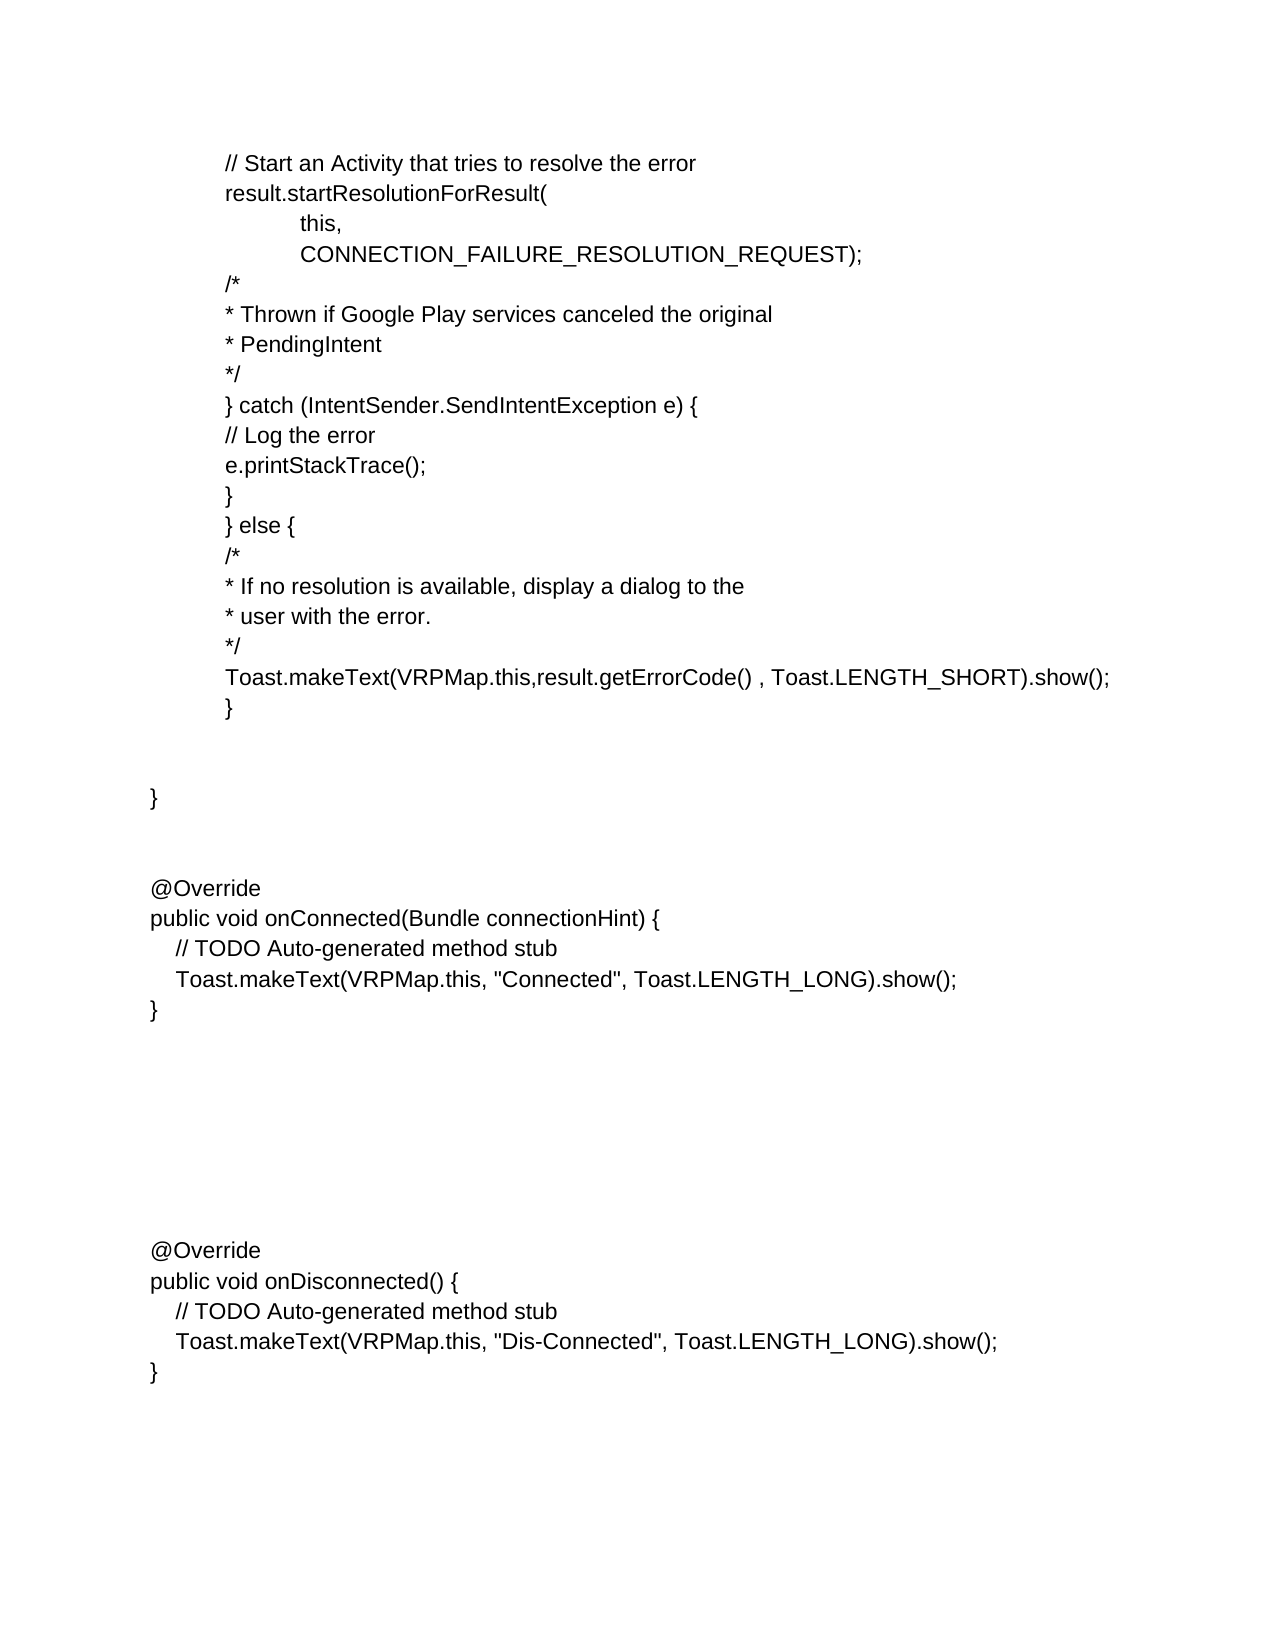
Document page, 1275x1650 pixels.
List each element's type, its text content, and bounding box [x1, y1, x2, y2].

text // TODO Auto-generated method stub [150, 935, 1125, 962]
text public void onDisconnected() { [150, 1268, 1125, 1294]
text public void onConnected(Bundle connectionHint) { [150, 905, 1125, 932]
text */ [150, 361, 1125, 388]
text @Override [150, 1237, 1125, 1264]
text @Override [150, 875, 1125, 901]
text Toast.makeText(VRPMap.this,result.getErrorCode() , Toast.LENGTH_SHORT).show(); [150, 663, 1125, 690]
text * PendingIntent [150, 331, 1125, 358]
text // TODO Auto-generated method stub [150, 1298, 1125, 1324]
text } [150, 694, 1125, 720]
text this, [150, 210, 1125, 237]
text e.printStackTrace(); [150, 452, 1125, 478]
text } [150, 996, 1125, 1022]
text CONNECTION_FAILURE_RESOLUTION_REQUEST); [150, 241, 1125, 267]
text Toast.makeText(VRPMap.this, "Connected", Toast.LENGTH_LONG).show(); [150, 966, 1125, 992]
text /* [150, 543, 1125, 569]
text result.startResolutionForResult( [150, 180, 1125, 207]
text * user with the error. [150, 603, 1125, 629]
text } else { [150, 512, 1125, 539]
text * Thrown if Google Play services canceled the original [150, 301, 1125, 327]
text // Log the error [150, 422, 1125, 448]
text } [150, 482, 1125, 509]
text */ [150, 633, 1125, 660]
text } [150, 784, 1125, 811]
text /* [150, 271, 1125, 297]
text * If no resolution is available, display a dialog to the [150, 573, 1125, 599]
text // Start an Activity that tries to resolve the error [150, 150, 1125, 176]
text } [150, 1358, 1125, 1385]
text } catch (IntentSender.SendIntentException e) { [150, 392, 1125, 418]
text Toast.makeText(VRPMap.this, "Dis-Connected", Toast.LENGTH_LONG).show(); [150, 1328, 1125, 1354]
